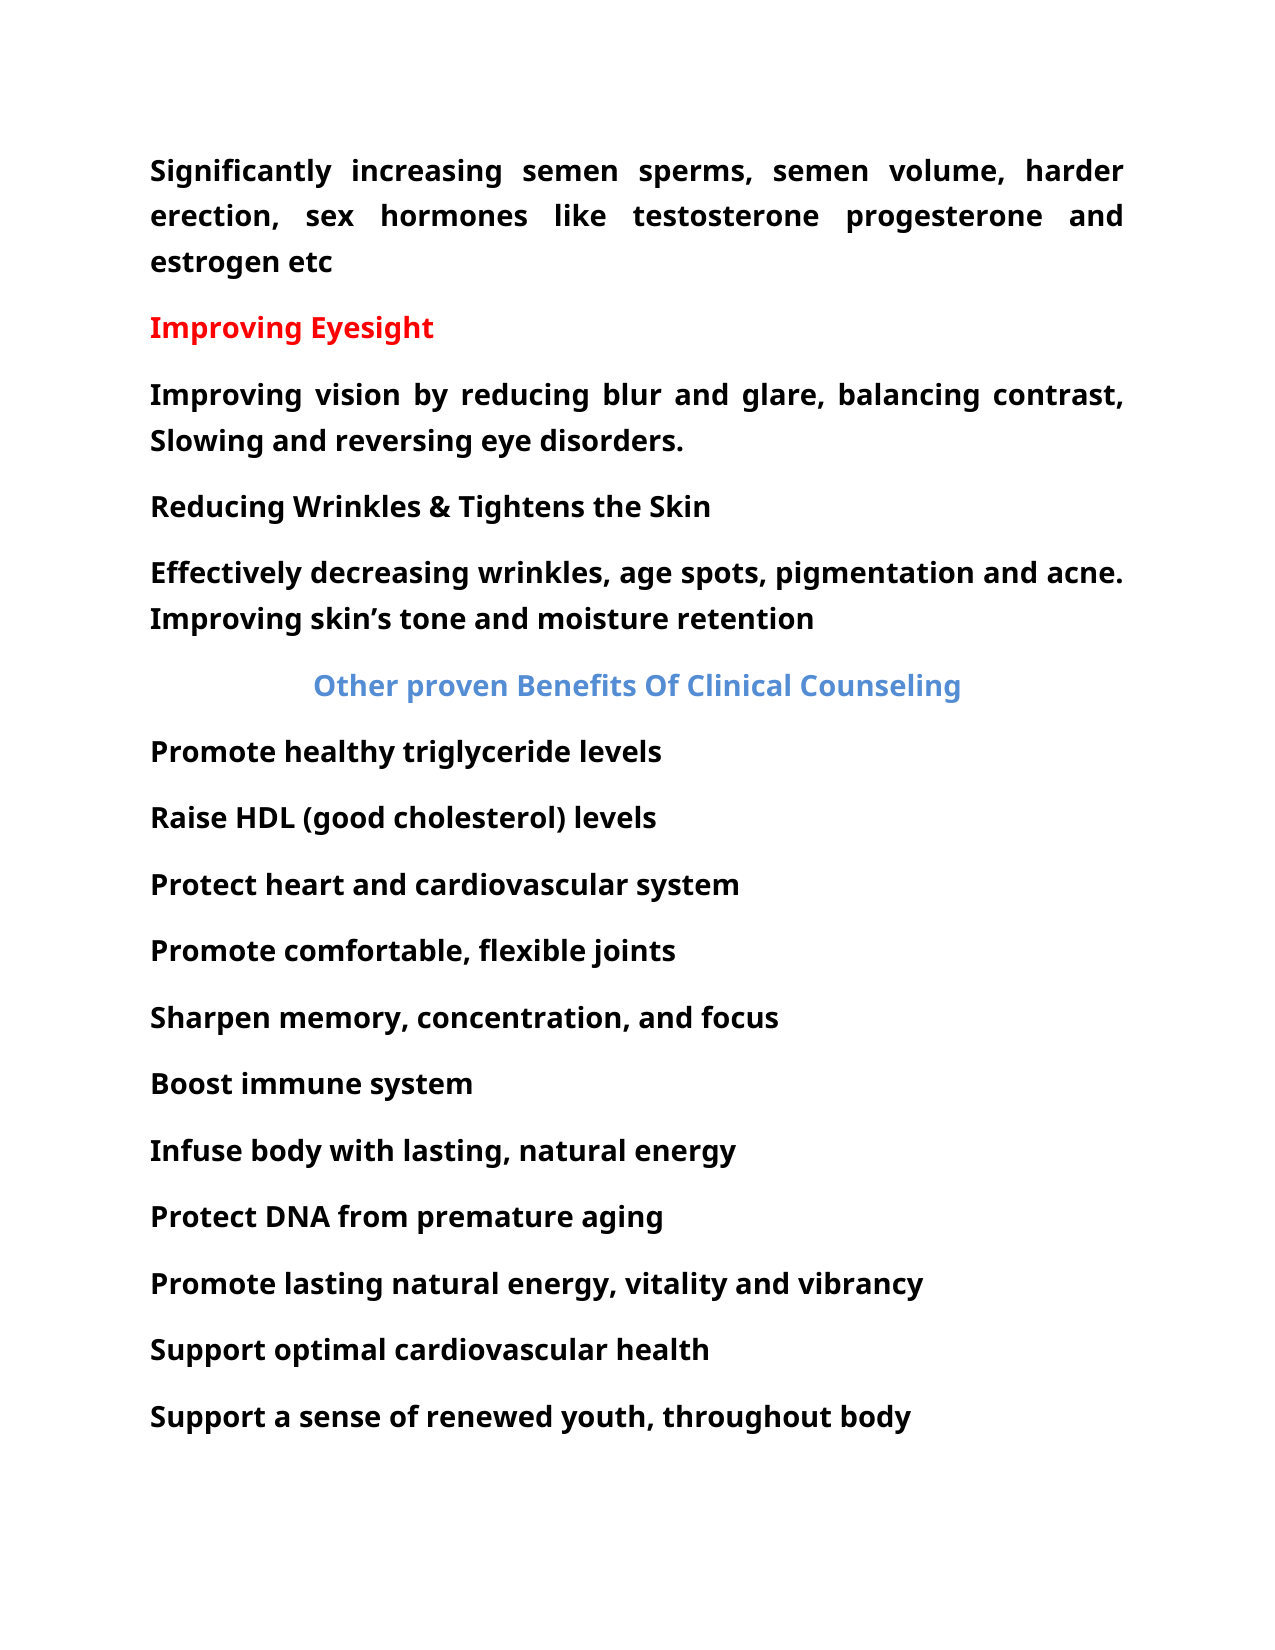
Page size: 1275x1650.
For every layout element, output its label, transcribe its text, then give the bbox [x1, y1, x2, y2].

text Improving vision by reducing blur and glare, balancing contrast, Slowing and reversing eye disorders. [150, 374, 1125, 459]
text Support a sense of renewed youth, throughout body [150, 1396, 1125, 1436]
text Sharpen memory, concentration, and focus [150, 997, 1125, 1037]
text Promote comfortable, flexible joints [150, 931, 1125, 970]
text Promote lasting natural energy, vitality and vibrancy [150, 1263, 1125, 1303]
text Boost immune system [150, 1063, 1125, 1103]
text Other proven Benefits Of Clinical Counseling [150, 665, 1125, 704]
text Reducing Wrinkles & Tightens the Skin [150, 486, 1125, 526]
text Infuse body with lasting, natural energy [150, 1130, 1125, 1170]
text Raise HDL (good cholesterol) levels [150, 798, 1125, 837]
text Protect heart and cardiovascular system [150, 864, 1125, 904]
text Promote healthy triglyceride levels [150, 731, 1125, 771]
text Effectively decreasing wrinkles, age spots, pigmentation and acne. Improving skin’s tone and moisture retention [150, 553, 1125, 638]
text Improving Eyesight [150, 308, 1125, 347]
text Support optimal cardiovascular health [150, 1329, 1125, 1369]
text Significantly increasing semen sperms, semen volume, harder erection, sex hormones like testosterone progesterone and estrogen etc [150, 150, 1125, 281]
text Protect DNA from premature aging [150, 1196, 1125, 1236]
